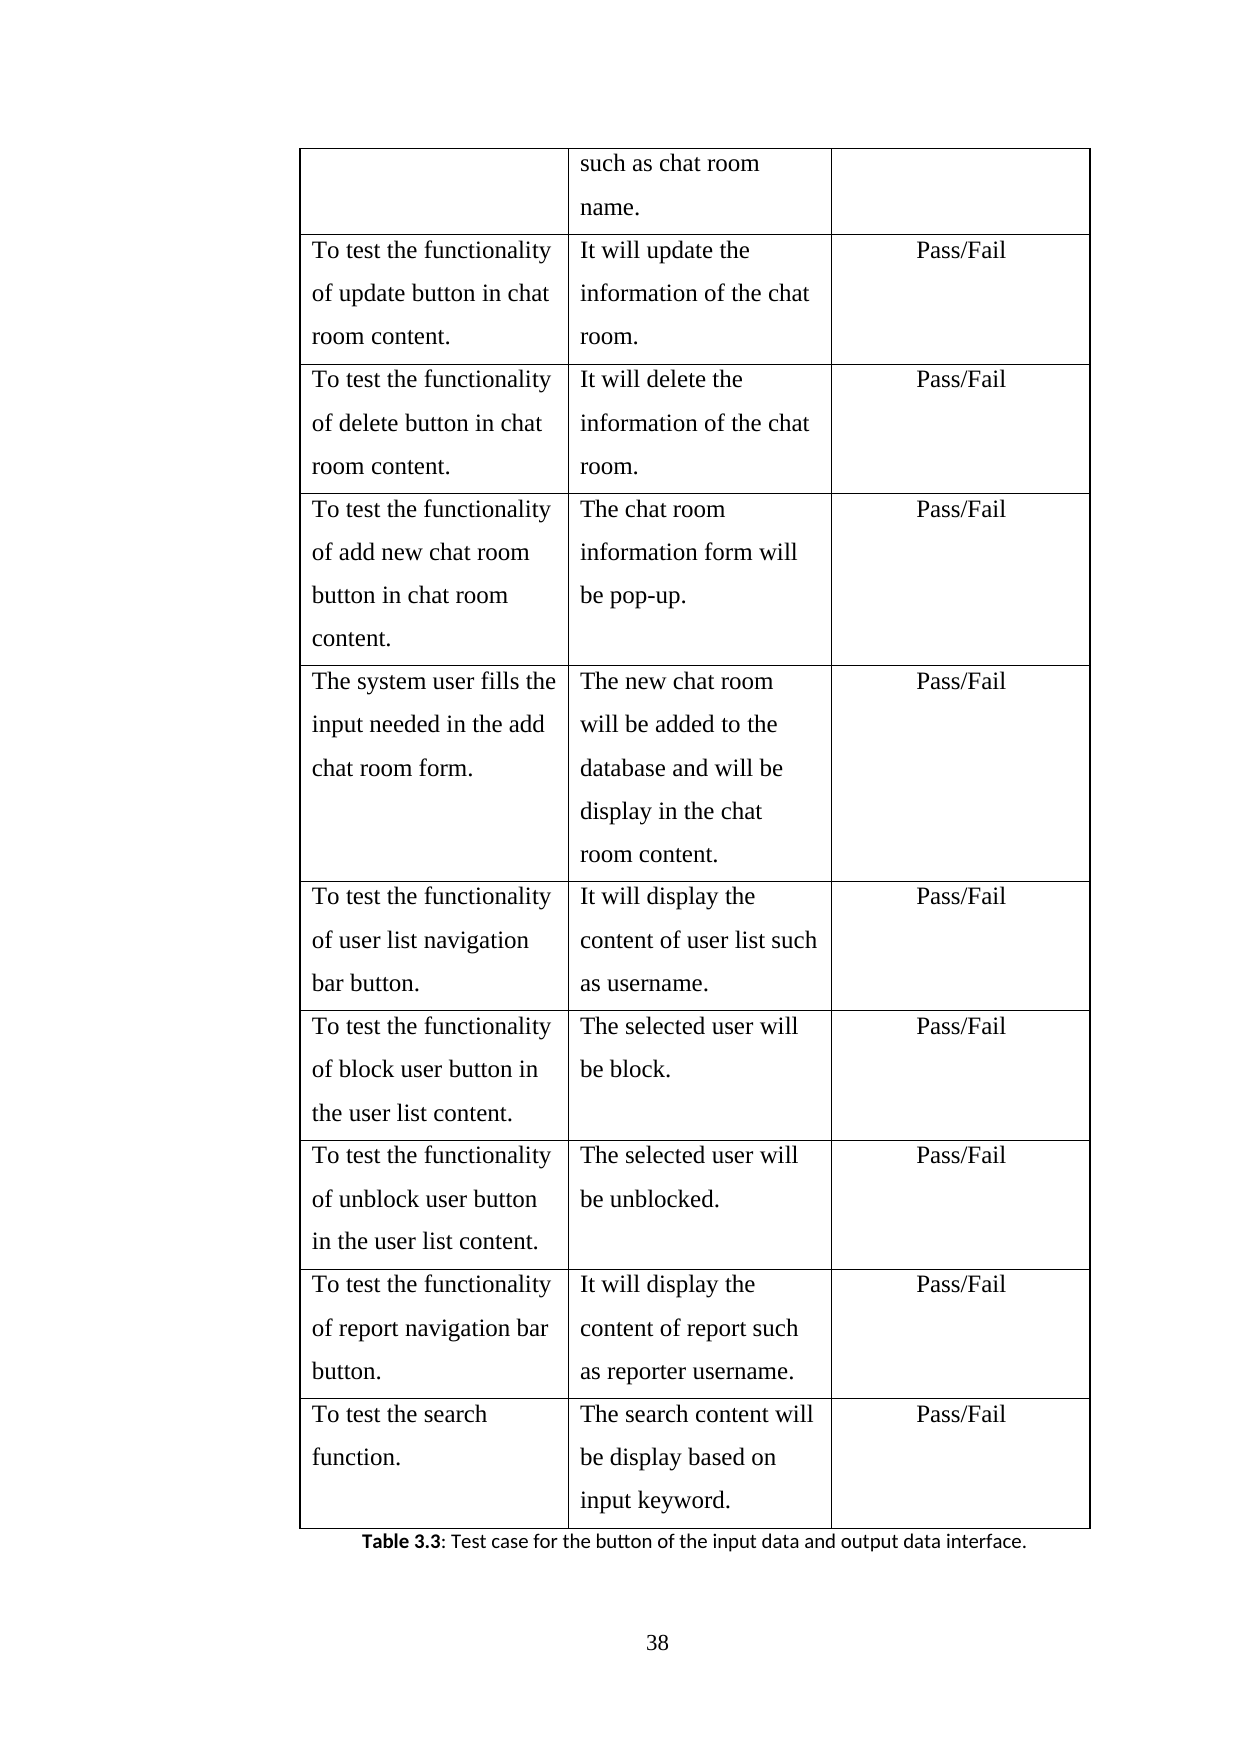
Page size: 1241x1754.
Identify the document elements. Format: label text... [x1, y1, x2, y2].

table_cell It will delete the information of the chat room. [569, 365, 831, 493]
table_cell Pass/Fail [832, 1270, 1089, 1398]
table_cell To test the functionality of delete button in chat room content. [301, 365, 568, 493]
table_cell The chat room information form will be pop-up. [569, 494, 831, 665]
table_cell To test the functionality of report navigation bar button. [301, 1270, 568, 1398]
table_header [832, 149, 1089, 234]
table_cell Pass/Fail [832, 1011, 1089, 1139]
table_cell Pass/Fail [832, 494, 1089, 665]
table_cell The system user fills the input needed in the add chat room form. [301, 666, 568, 881]
table_cell Pass/Fail [832, 1141, 1089, 1269]
table_cell The search content will be display based on input keyword. [569, 1399, 831, 1527]
table_cell Pass/Fail [832, 1399, 1089, 1527]
table_cell Pass/Fail [832, 666, 1089, 881]
table_header such as chat room name. [569, 149, 831, 234]
table_cell Pass/Fail [832, 235, 1089, 363]
text Table 3.3: Test case for the button of the input data and output data interface. [362, 1528, 1165, 1554]
table_cell The selected user will be block. [569, 1011, 831, 1139]
table_header [301, 149, 568, 234]
table_cell Pass/Fail [832, 882, 1089, 1010]
table_cell The new chat room will be added to the database and will be display in the chat room content. [569, 666, 831, 881]
table_cell It will display the content of report such as reporter username. [569, 1270, 831, 1398]
table_cell To test the functionality of unblock user button in the user list content. [301, 1141, 568, 1269]
table_cell To test the functionality of user list navigation bar button. [301, 882, 568, 1010]
table_cell To test the functionality of add new chat room button in chat room content. [301, 494, 568, 665]
table_cell To test the functionality of update button in chat room content. [301, 235, 568, 363]
table_cell Pass/Fail [832, 365, 1089, 493]
table_cell The selected user will be unblocked. [569, 1141, 831, 1269]
table_cell To test the search function. [301, 1399, 568, 1527]
table_cell It will update the information of the chat room. [569, 235, 831, 363]
table_cell To test the functionality of block user button in the user list content. [301, 1011, 568, 1139]
table_cell It will display the content of user list such as username. [569, 882, 831, 1010]
